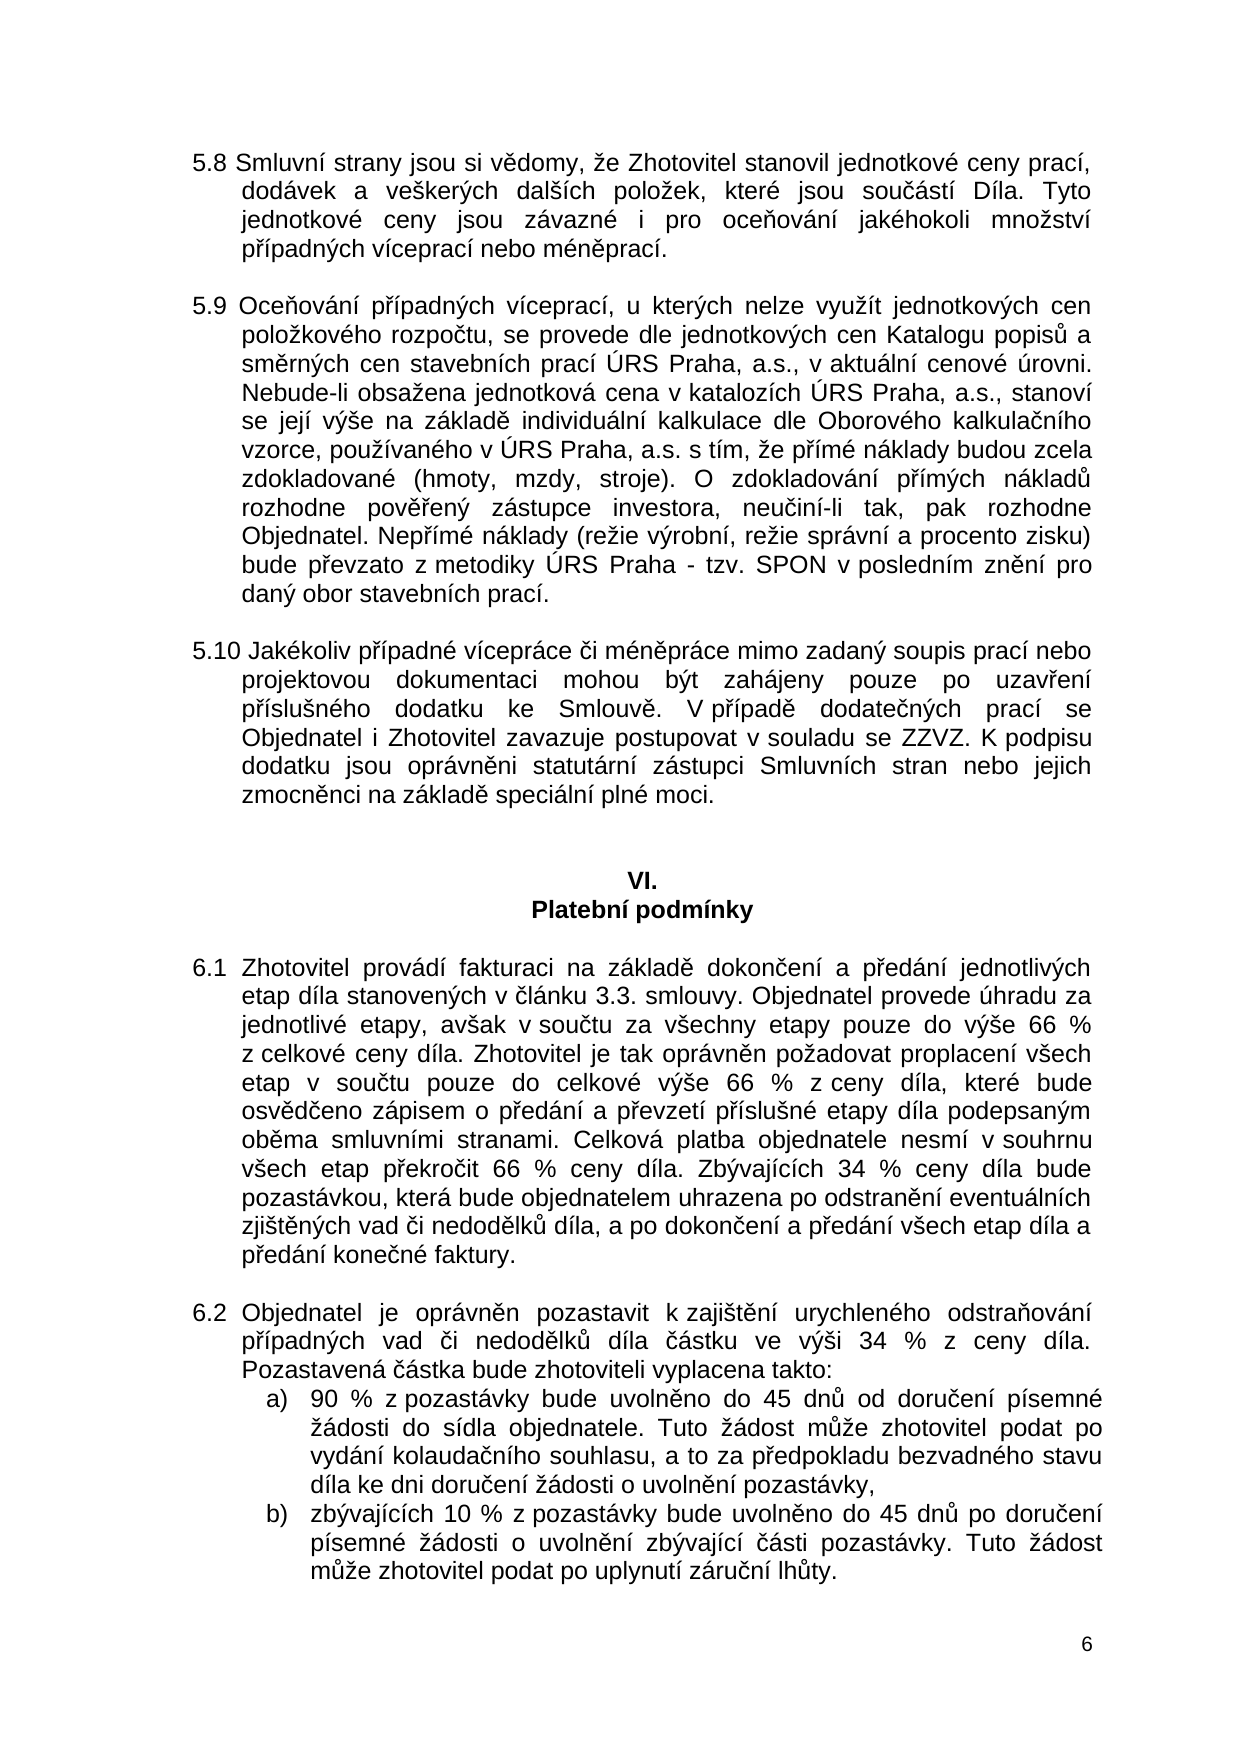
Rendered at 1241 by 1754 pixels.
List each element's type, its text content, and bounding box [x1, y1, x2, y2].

text 6.2 Objednatel je oprávněn pozastavit k zajištění urychleného odstraňování případných vad či nedodělků díla částku ve výši 34 % z ceny díla. Pozastavená částka bude zhotoviteli vyplacena takto: [192, 1298, 1093, 1384]
text 5.8 Smluvní strany jsou si vědomy, že Zhotovitel stanovil jednotkové ceny prací, dodávek a veškerých dalších položek, které jsou součástí Díla. Tyto jednotkové ceny jsou závazné i pro oceňování jakéhokoli množství případných víceprací nebo méněprací. [192, 148, 1093, 263]
list 90 % z pozastávky bude uvolněno do 45 dnů od doručení písemné žádosti do sídla objednatele. Tuto žádost může zhotovitel podat po vydání kolaudačního souhlasu, a to za předpokladu bezvadného stavu díla ke dni doručení žádosti o uvolnění pozastávky, [266, 1384, 1104, 1499]
text 5.10 Jakékoliv případné vícepráce či méněpráce mimo zadaný soupis prací nebo projektovou dokumentaci mohou být zahájeny pouze po uzavření příslušného dodatku ke Smlouvě. V případě dodatečných prací se Objednatel i Zhotovitel zavazuje postupovat v souladu se ZZVZ. K podpisu dodatku jsou oprávněni statutární zástupci Smluvních stran nebo jejich zmocněnci na základě speciální plné moci. [192, 636, 1093, 809]
text Platební podmínky [192, 895, 1093, 924]
list zbývajících 10 % z pozastávky bude uvolněno do 45 dnů po doručení písemné žádosti o uvolnění zbývající části pozastávky. Tuto žádost může zhotovitel podat po uplynutí záruční lhůty. [266, 1499, 1104, 1585]
text 6.1 Zhotovitel provádí fakturaci na základě dokončení a předání jednotlivých etap díla stanovených v článku 3.3. smlouvy. Objednatel provede úhradu za jednotlivé etapy, avšak v součtu za všechny etapy pouze do výše 66 % z celkové ceny díla. Zhotovitel je tak oprávněn požadovat proplacení všech etap v součtu pouze do celkové výše 66 % z ceny díla, které bude osvědčeno zápisem o předání a převzetí příslušné etapy díla podepsaným oběma smluvními stranami. Celková platba objednatele nesmí v souhrnu všech etap překročit 66 % ceny díla. Zbývajících 34 % ceny díla bude pozastávkou, která bude objednatelem uhrazena po odstranění eventuálních zjištěných vad či nedodělků díla, a po dokončení a předání všech etap díla a předání konečné faktury. [192, 953, 1093, 1269]
text VI. [192, 866, 1093, 895]
text 5.9 Oceňování případných víceprací, u kterých nelze využít jednotkových cen položkového rozpočtu, se provede dle jednotkových cen Katalogu popisů a směrných cen stavebních prací ÚRS Praha, a.s., v aktuální cenové úrovni. Nebude-li obsažena jednotková cena v katalozích ÚRS Praha, a.s., stanoví se její výše na základě individuální kalkulace dle Oborového kalkulačního vzorce, používaného v ÚRS Praha, a.s. s tím, že přímé náklady budou zcela zdokladované (hmoty, mzdy, stroje). O zdokladování přímých nákladů rozhodne pověřený zástupce investora, neučiní-li tak, pak rozhodne Objednatel. Nepřímé náklady (režie výrobní, režie správní a procento zisku) bude převzato z metodiky ÚRS Praha - tzv. SPON v posledním znění pro daný obor stavebních prací. [192, 291, 1093, 608]
